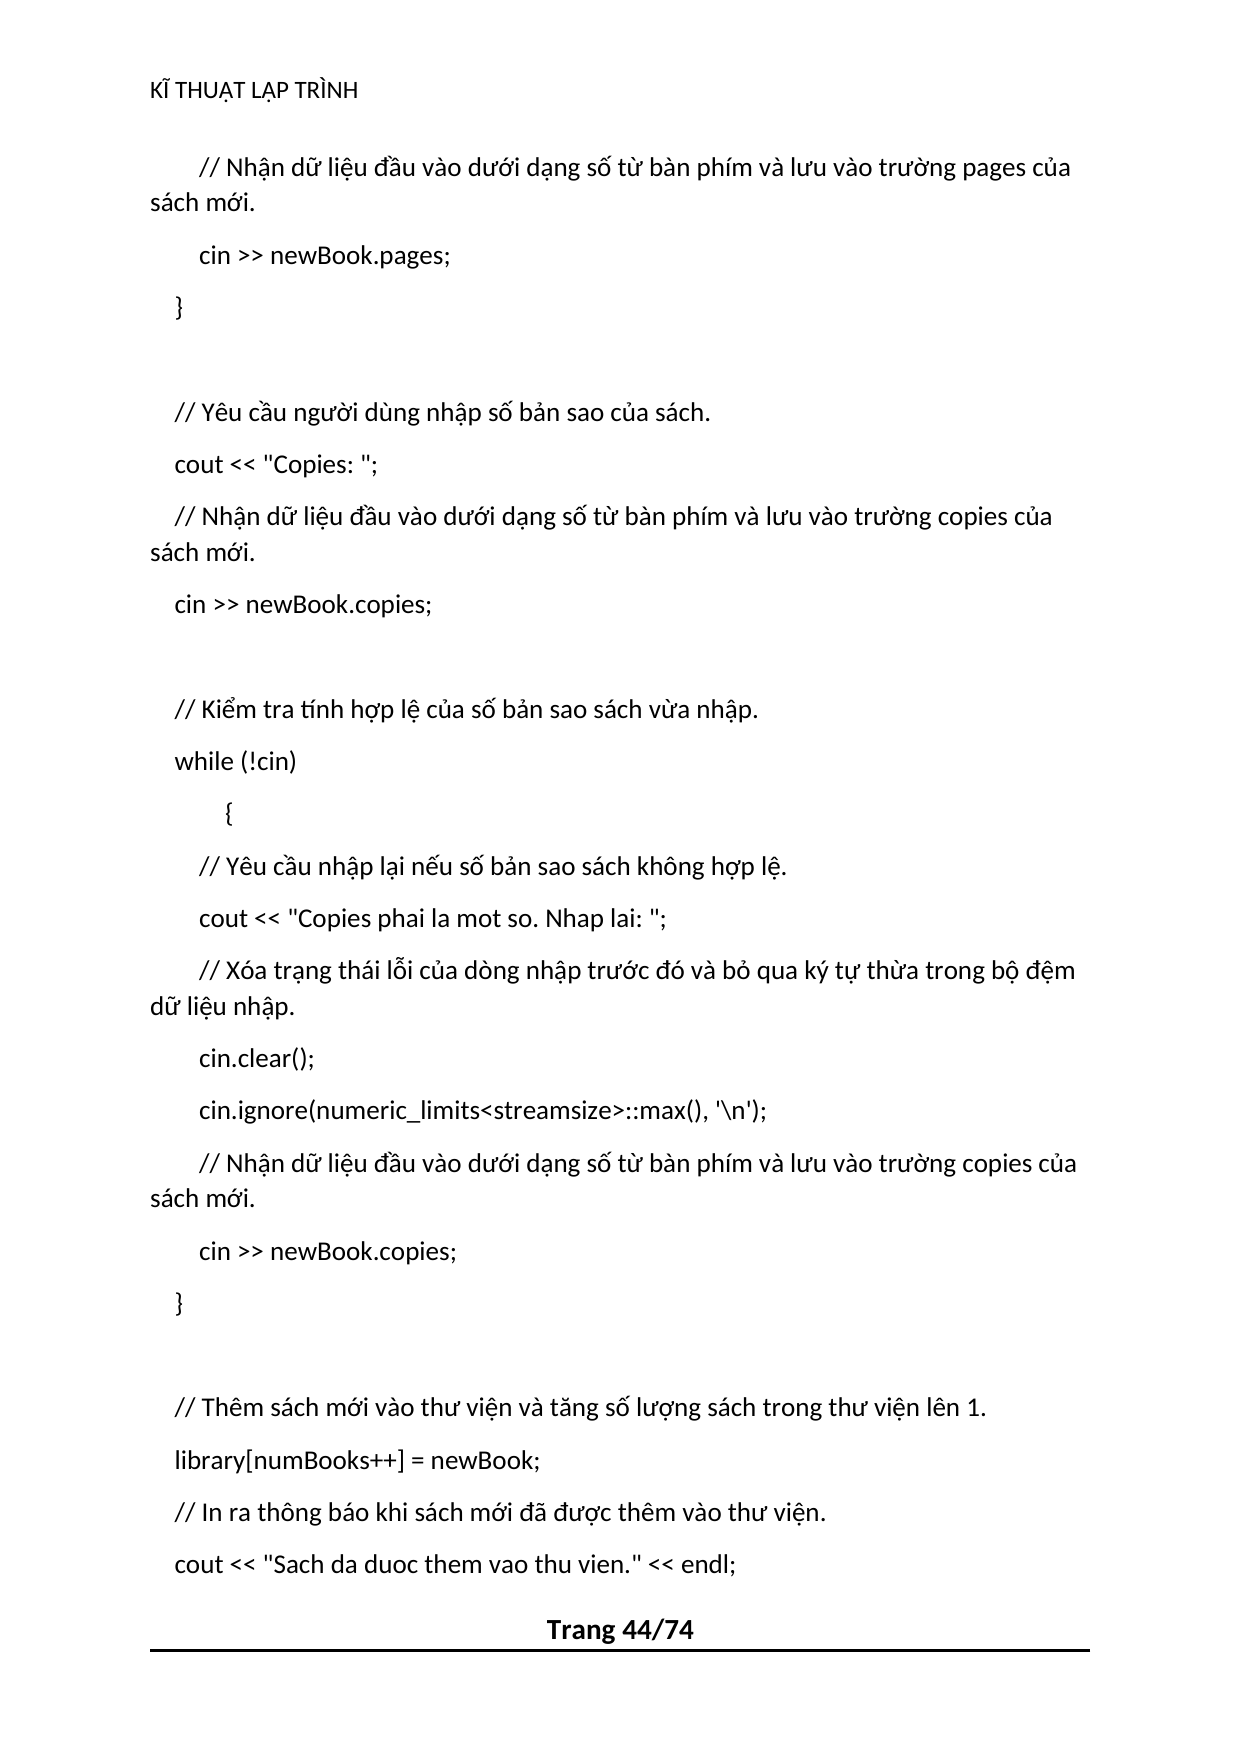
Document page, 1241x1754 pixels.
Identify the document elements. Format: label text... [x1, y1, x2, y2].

text // Kiểm tra tính hợp lệ của số bản sao sách vừa nhập. [150, 692, 1090, 725]
text // In ra thông báo khi sách mới đã được thêm vào thư viện. [150, 1495, 1090, 1528]
text cout << "Sach da duoc them vao thu vien." << endl; [150, 1547, 1090, 1581]
text // Yêu cầu người dùng nhập số bản sao của sách. [150, 395, 1090, 428]
text // Nhận dữ liệu đầu vào dưới dạng số từ bàn phím và lưu vào trường copies của sách mới. [150, 499, 1090, 568]
text cout << "Copies phai la mot so. Nhap lai: "; [150, 901, 1090, 934]
text { [150, 796, 1090, 829]
text cin >> newBook.copies; [150, 1234, 1090, 1267]
text cin >> newBook.pages; [150, 238, 1090, 271]
text // Thêm sách mới vào thư viện và tăng số lượng sách trong thư viện lên 1. [150, 1391, 1090, 1424]
text cin.clear(); [150, 1041, 1090, 1074]
text // Yêu cầu nhập lại nếu số bản sao sách không hợp lệ. [150, 849, 1090, 882]
text } [150, 290, 1090, 323]
text while (!cin) [150, 744, 1090, 777]
text cout << "Copies: "; [150, 447, 1090, 480]
text } [150, 1286, 1090, 1319]
text // Xóa trạng thái lỗi của dòng nhập trước đó và bỏ qua ký tự thừa trong bộ đệm dữ liệu nhập. [150, 953, 1090, 1022]
text library[numBooks++] = newBook; [150, 1443, 1090, 1476]
text cin >> newBook.copies; [150, 587, 1090, 620]
text // Nhận dữ liệu đầu vào dưới dạng số từ bàn phím và lưu vào trường pages của sách mới. [150, 150, 1090, 219]
text cin.ignore(numeric_limits<streamsize>::max(), '\n'); [150, 1093, 1090, 1127]
text // Nhận dữ liệu đầu vào dưới dạng số từ bàn phím và lưu vào trường copies của sách mới. [150, 1146, 1090, 1214]
